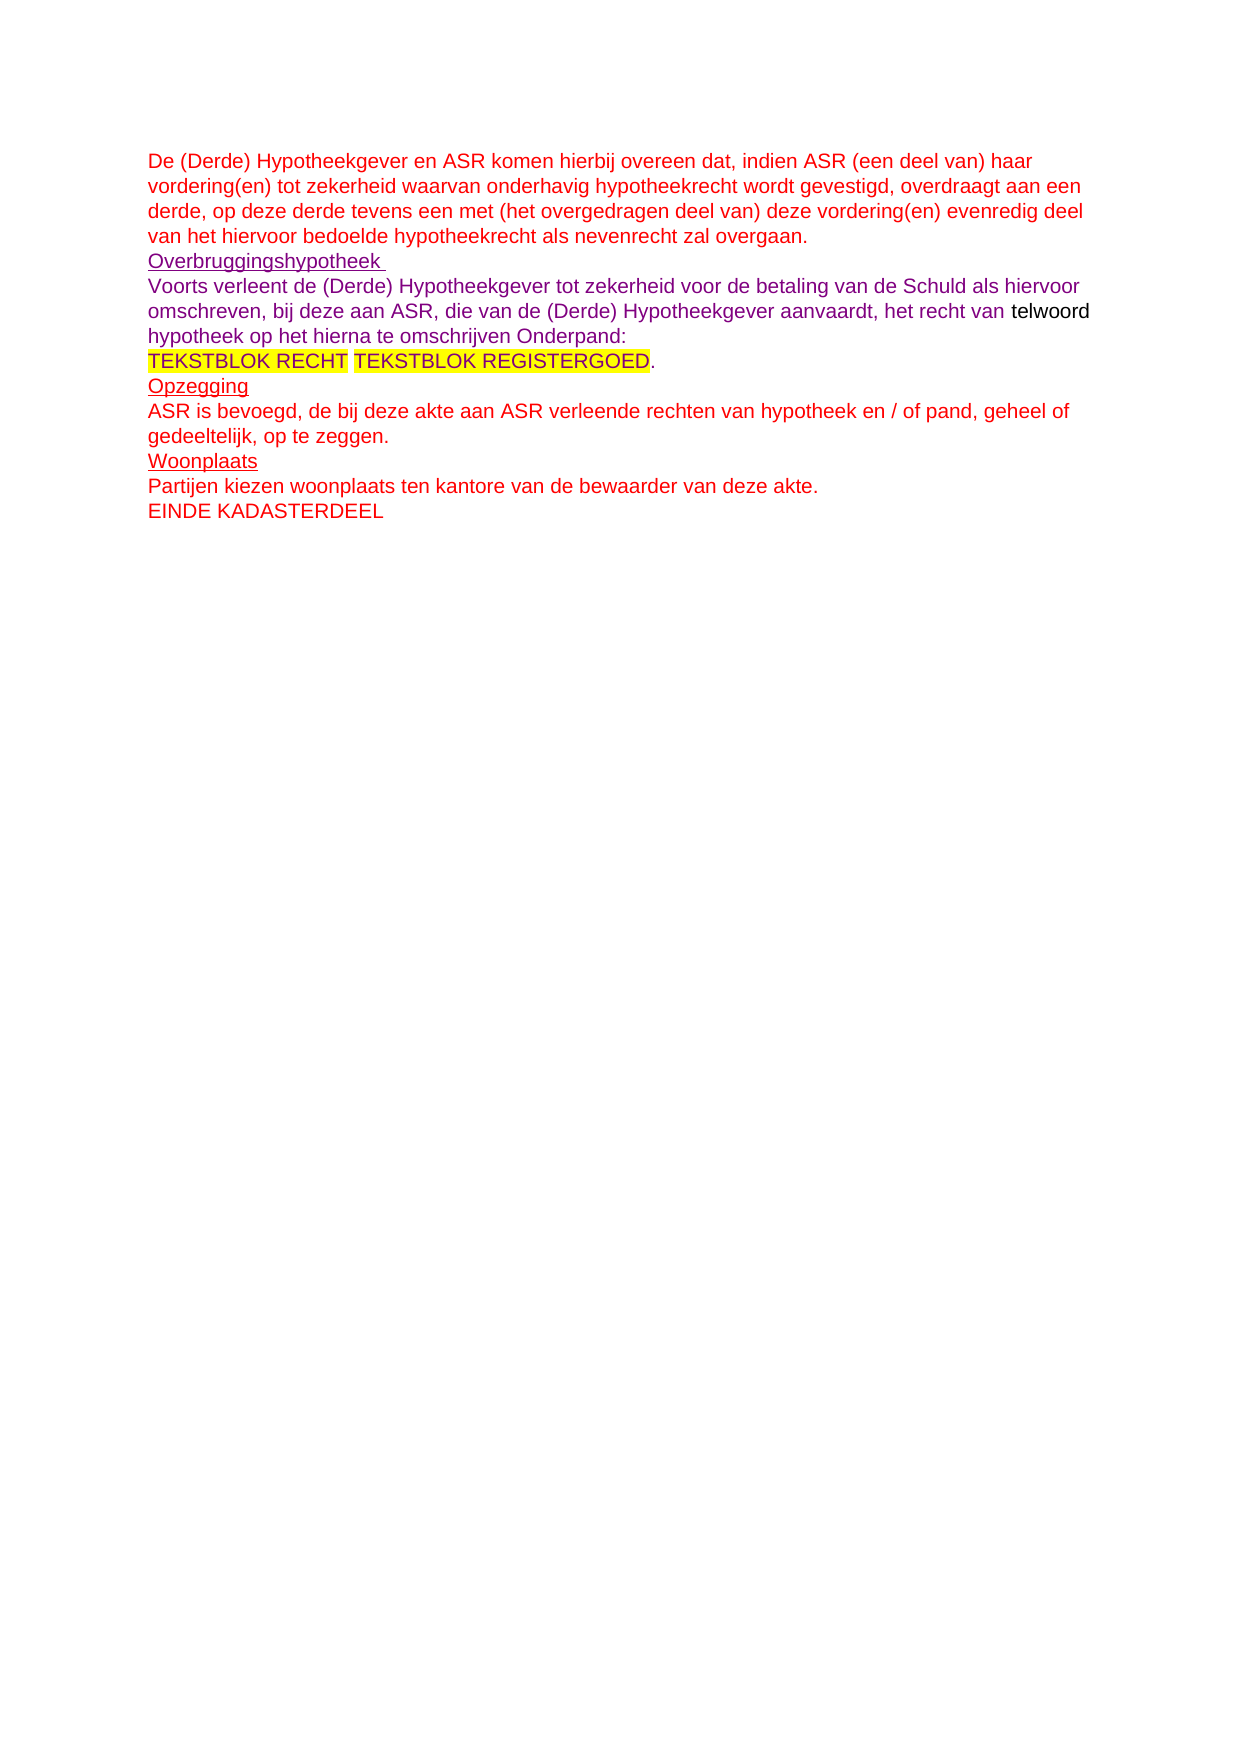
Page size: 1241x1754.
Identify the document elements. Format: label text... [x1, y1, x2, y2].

text Opzegging [148, 373, 1093, 398]
text Woonplaats [148, 448, 1093, 473]
text TEKSTBLOK RECHT TEKSTBLOK REGISTERGOED. [148, 348, 1093, 373]
text ASR is bevoegd, de bij deze akte aan ASR verleende rechten van hypotheek en / of pand, geheel of gedeeltelijk, op te zeggen. [148, 398, 1093, 448]
text Partijen kiezen woonplaats ten kantore van de bewaarder van deze akte. [148, 473, 1093, 498]
text EINDE KADASTERDEEL [148, 498, 1093, 523]
text Voorts verleent de (Derde) Hypotheekgever tot zekerheid voor de betaling van de Schuld als hiervoor omschreven, bij deze aan ASR, die van de (Derde) Hypotheekgever aanvaardt, het recht van telwoord hypotheek op het hierna te omschrijven Onderpand: [148, 273, 1093, 348]
text Overbruggingshypotheek [148, 248, 1093, 273]
text De (Derde) Hypotheekgever en ASR komen hierbij overeen dat, indien ASR (een deel van) haar vordering(en) tot zekerheid waarvan onderhavig hypotheekrecht wordt gevestigd, overdraagt aan een derde, op deze derde tevens een met (het overgedragen deel van) deze vordering(en) evenredig deel van het hiervoor bedoelde hypotheekrecht als nevenrecht zal overgaan. [148, 148, 1093, 248]
